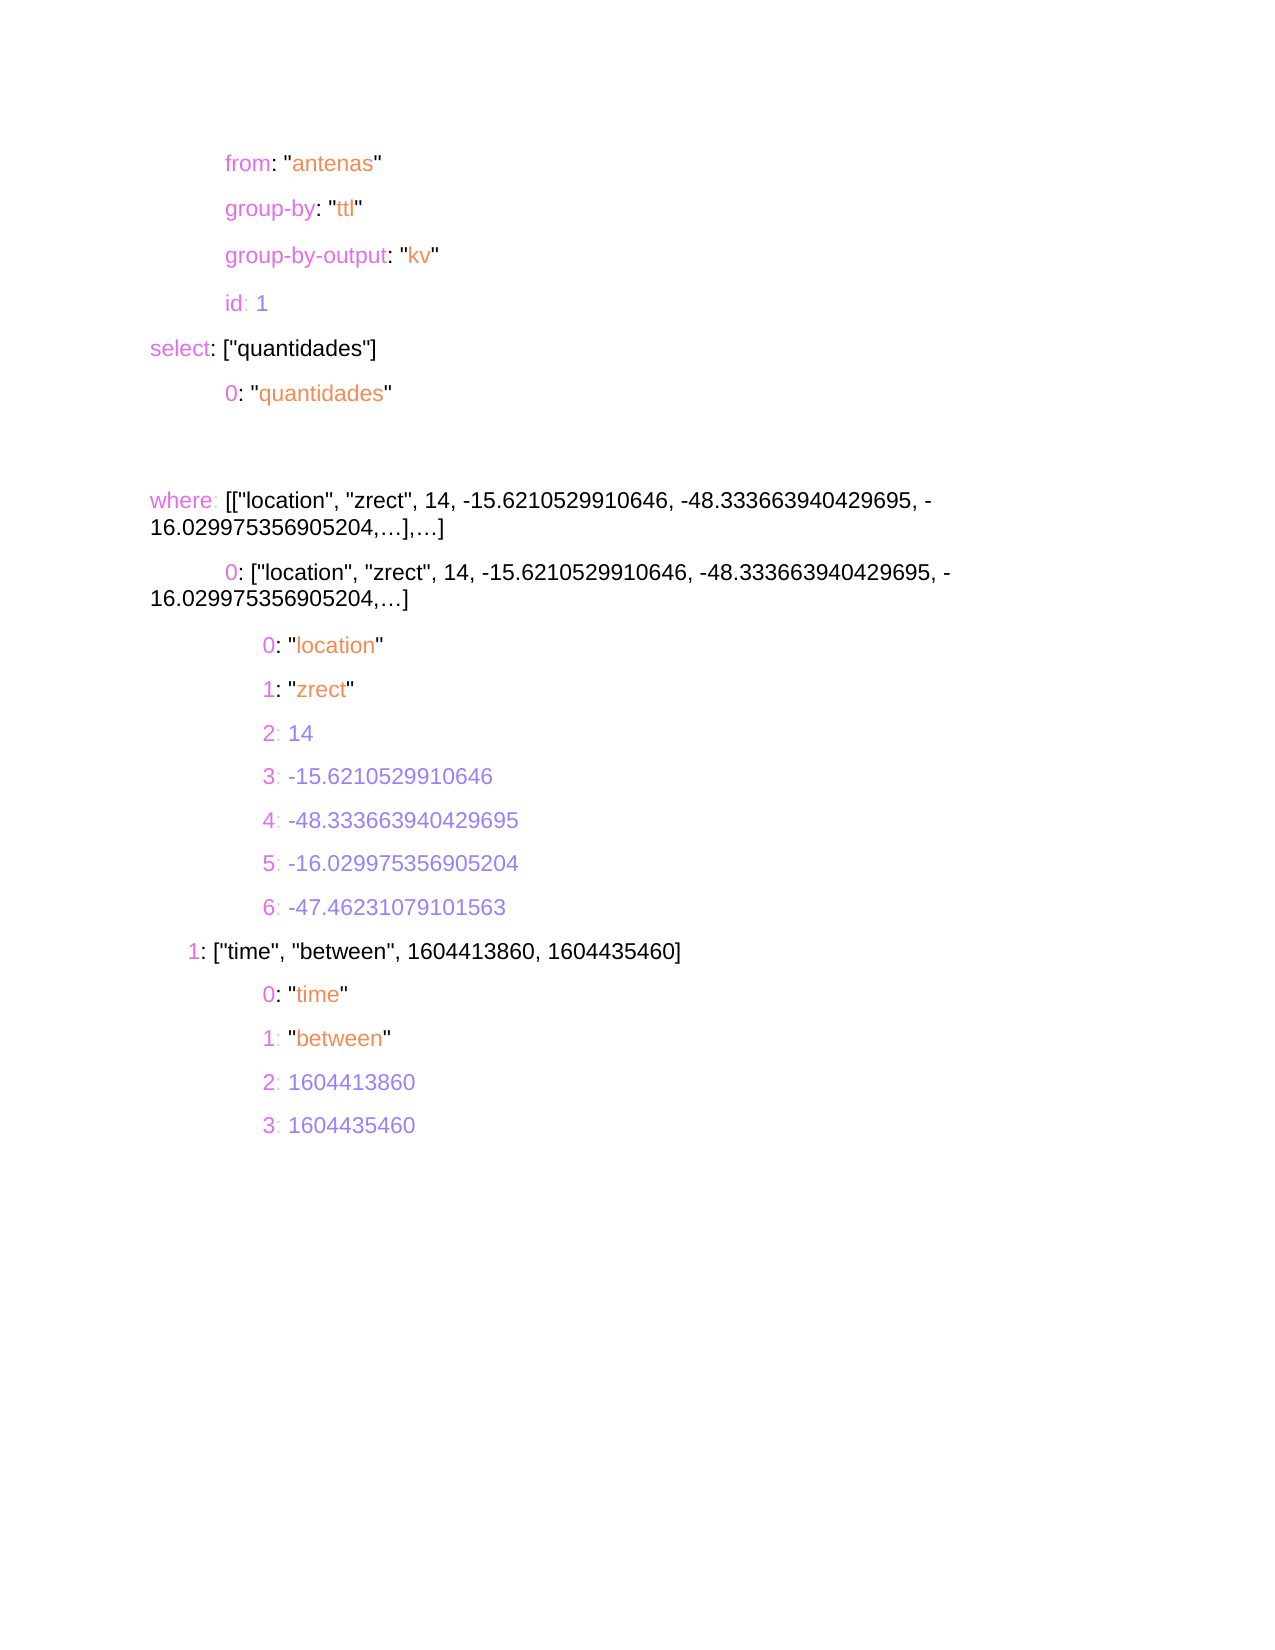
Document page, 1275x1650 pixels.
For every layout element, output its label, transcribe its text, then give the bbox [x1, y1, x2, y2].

text group-by: "ttl" [150, 195, 1125, 221]
list 3: -15.6210529910646 [262, 763, 1125, 789]
text 0: ["location", "zrect", 14, -15.6210529910646, -48.333663940429695, -16.029975356905204,…] [150, 559, 1125, 611]
text group-by-output: "kv" [150, 242, 1125, 269]
text id: 1 [150, 289, 1125, 316]
text 0: "quantidades" [150, 380, 1125, 406]
text from: "antenas" [150, 150, 1125, 176]
text where: [["location", "zrect", 14, -15.6210529910646, -48.333663940429695, -16.029975356905204,…],…] [150, 487, 1125, 540]
list 6: -47.46231079101563 [262, 894, 1125, 920]
text select: ["quantidades"] [150, 334, 1125, 361]
list 1: "between" [262, 1025, 1125, 1051]
list 3: 1604435460 [262, 1112, 1125, 1139]
list 4: -48.333663940429695 [262, 807, 1125, 833]
list 2: 14 [262, 719, 1125, 746]
list 0: "location" [262, 632, 1125, 658]
list 0: "time" [262, 981, 1125, 1008]
list 1: "zrect" [262, 676, 1125, 702]
list 5: -16.029975356905204 [262, 850, 1125, 877]
list 2: 1604413860 [262, 1069, 1125, 1095]
list 1: ["time", "between", 1604413860, 1604435460] [187, 938, 1125, 964]
